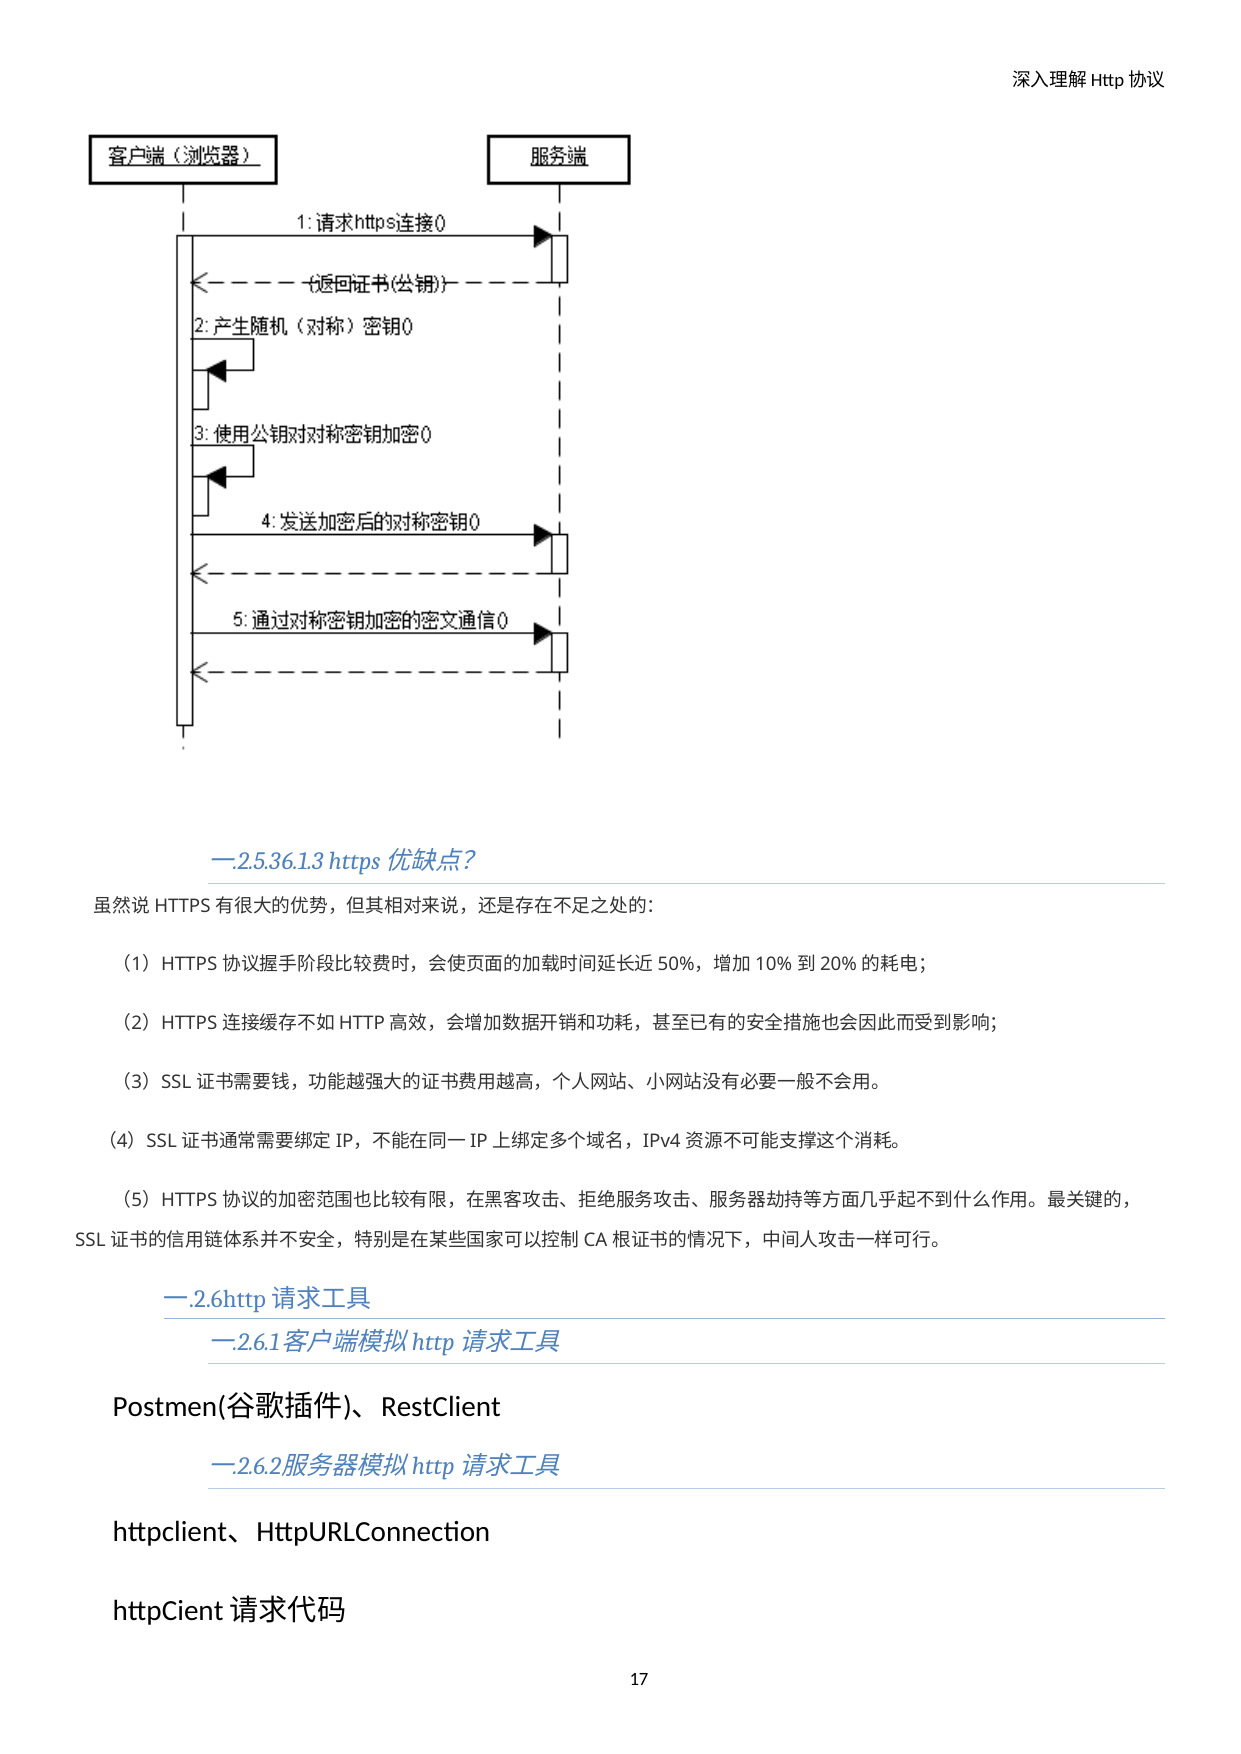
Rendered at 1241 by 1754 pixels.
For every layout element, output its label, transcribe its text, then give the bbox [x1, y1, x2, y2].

subtitle 服务器模拟http请求工具 [208, 1444, 1165, 1488]
subtitle http请求工具 [164, 1277, 1165, 1318]
picture [75, 121, 645, 764]
text （1）HTTPS 协议握手阶段比较费时，会使页面的加载时间延长近 50%，增加 10% 到 20% 的耗电； [75, 943, 1165, 982]
text httpCient请求代码 [75, 1568, 1165, 1647]
text （5）HTTPS 协议的加密范围也比较有限，在黑客攻击、拒绝服务攻击、服务器劫持等方面几乎起不到什么作用。最关键的，SSL 证书的信用链体系并不安全，特别是在某些国家可以控制 CA 根证书的情况下，中间人攻击一样可行。 [75, 1178, 1165, 1258]
text Postmen(谷歌插件)、RestClient [75, 1364, 1165, 1444]
text 虽然说 HTTPS 有很大的优势，但其相对来说，还是存在不足之处的： [75, 884, 1165, 924]
text （2）HTTPS 连接缓存不如 HTTP 高效，会增加数据开销和功耗，甚至已有的安全措施也会因此而受到影响； [75, 1002, 1165, 1041]
subtitle 6.1.3 https优缺点？ [208, 839, 1165, 883]
subtitle 客户端模拟http请求工具 [208, 1319, 1165, 1363]
text （3）SSL 证书需要钱，功能越强大的证书费用越高，个人网站、小网站没有必要一般不会用。 [75, 1061, 1165, 1100]
text httpclient、HttpURLConnection [75, 1489, 1165, 1568]
text （4）SSL 证书通常需要绑定 IP，不能在同一 IP 上绑定多个域名，IPv4 资源不可能支撑这个消耗。 [75, 1119, 1165, 1159]
